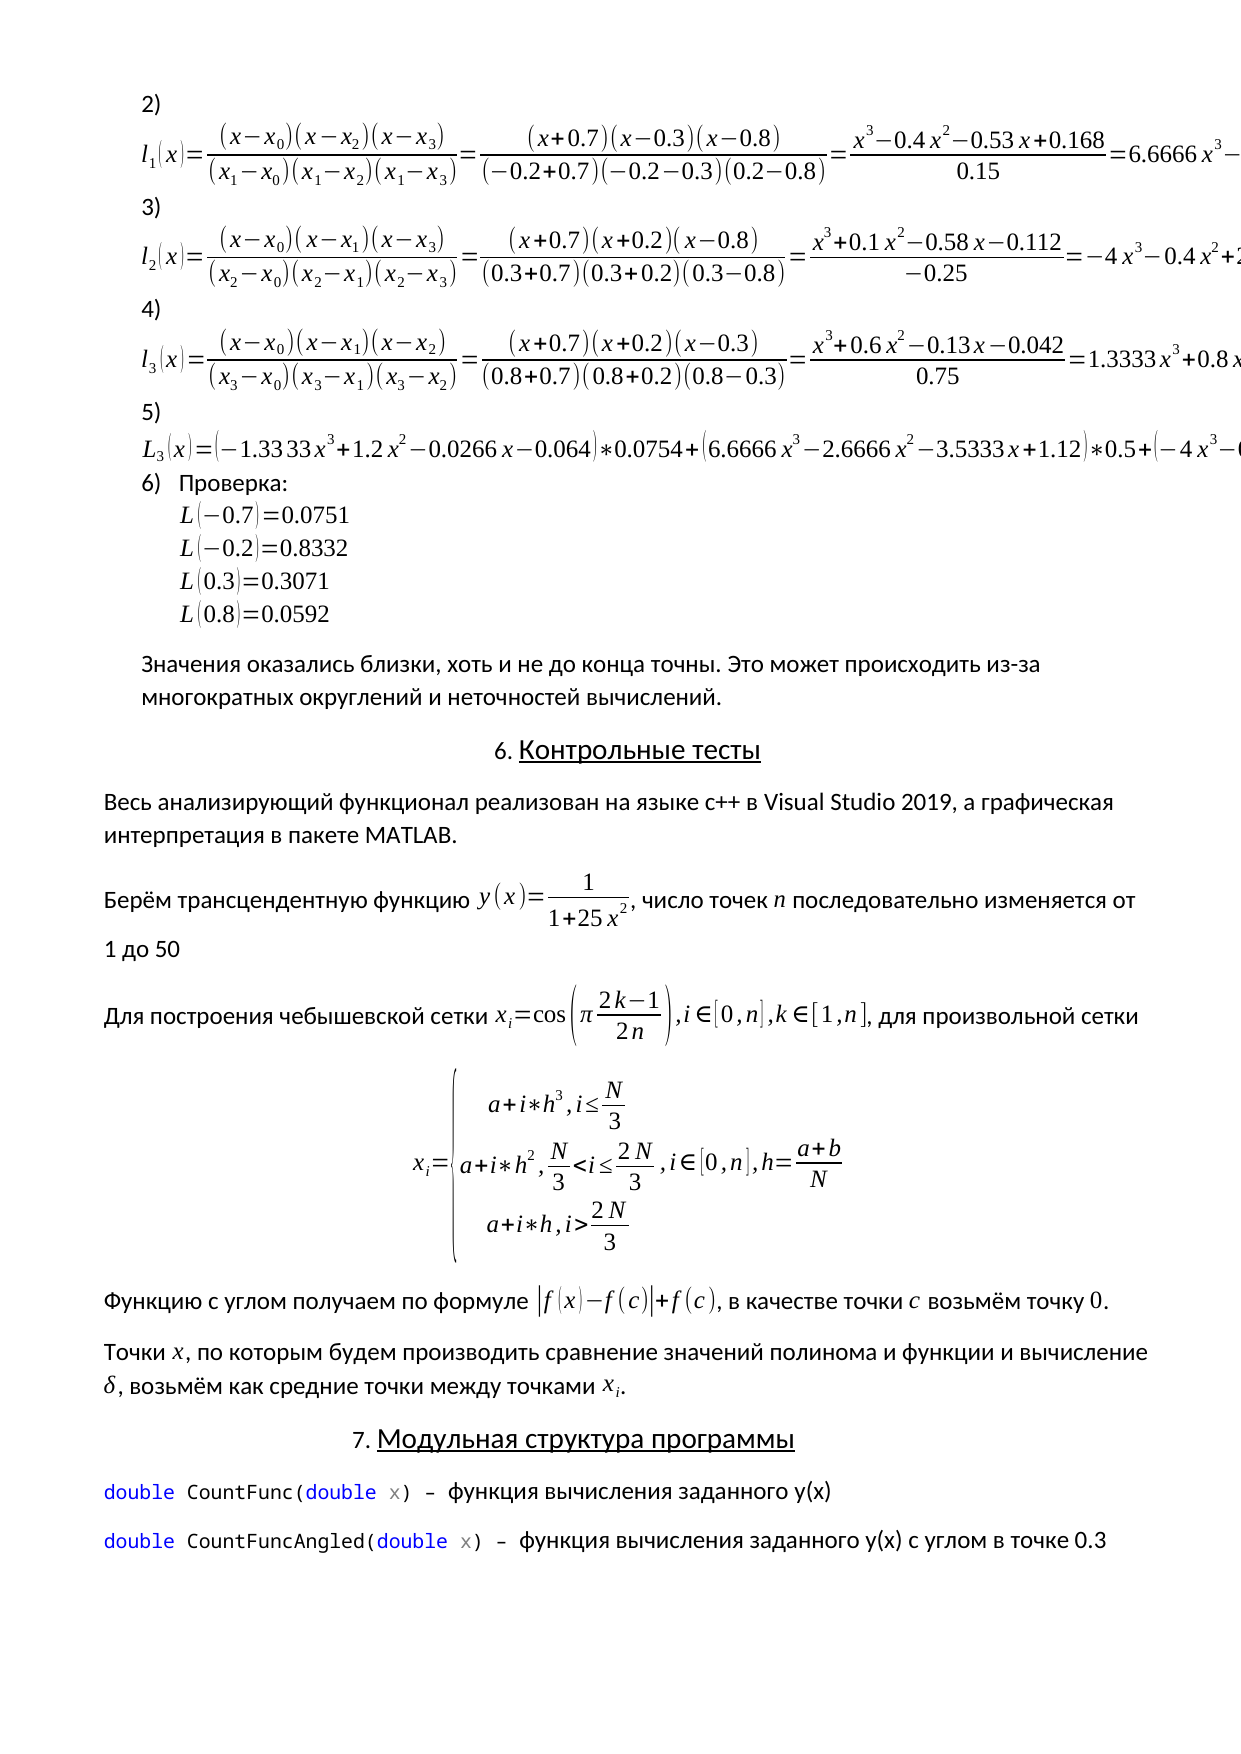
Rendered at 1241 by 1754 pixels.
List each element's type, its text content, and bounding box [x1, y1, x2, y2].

text Точки , по которым будем производить сравнение значений полинома и функции и вычисление , возьмём как средние точки между точками . [103, 1336, 1152, 1401]
list Проверка: [141, 468, 1152, 498]
text Берём трансцендентную функцию , число точек последовательно изменяется от 1 до 50 [103, 868, 1152, 964]
text Функцию с углом получаем по формуле , в качестве точки возьмём точку . [103, 1283, 1152, 1317]
text 6. Контрольные тесты [103, 731, 1152, 767]
text Для построения чебышевской сетки , для произвольной сетки [103, 983, 1152, 1048]
text 7. Модульная структура программы [103, 1420, 1152, 1455]
text double CountFuncAngled(double x) – функция вычисления заданного y(x) с углом в точке 0.3 [103, 1524, 1152, 1555]
text double CountFunc(double x) – функция вычисления заданного y(x) [103, 1475, 1152, 1505]
text Значения оказались близки, хоть и не до конца точны. Это может происходить из-за многократных округлений и неточностей вычислений. [141, 648, 1152, 712]
text Весь анализирующий функционал реализован на языке c++ в Visual Studio 2019, а графическая интерпретация в пакете MATLAB. [103, 786, 1152, 849]
